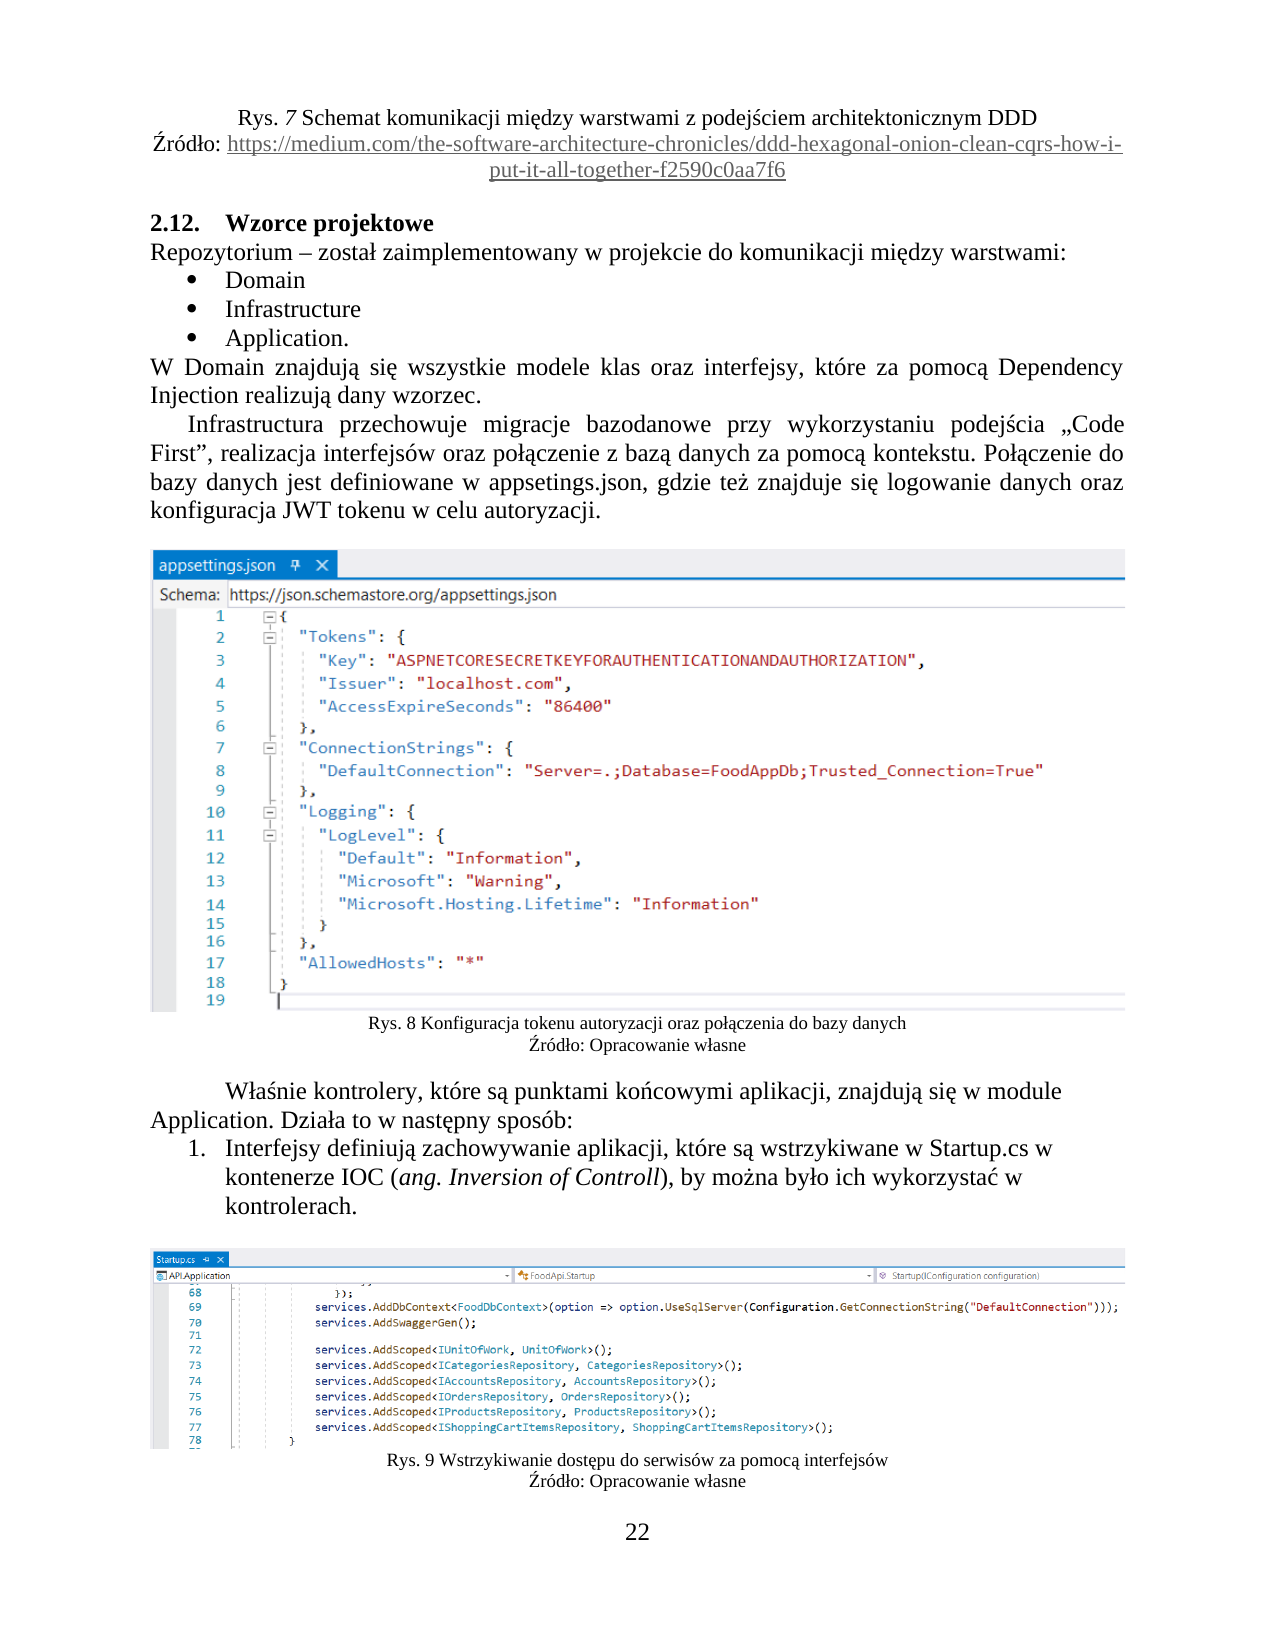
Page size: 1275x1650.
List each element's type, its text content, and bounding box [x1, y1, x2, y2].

list Infrastructure [187, 294, 1125, 323]
text Właśnie kontrolery, które są punktami końcowymi aplikacji, znajdują się w module Application. Działa to w następny sposób: [150, 1076, 1125, 1133]
text W Domain znajdują się wszystkie modele klas oraz interfejsy, które za pomocą Dependency Injection realizują dany wzorzec. [150, 352, 1125, 409]
text Infrastructura przechowuje migracje bazodanowe przy wykorzystaniu podejścia „Code First”, realizacja interfejsów oraz połączenie z bazą danych za pomocą kontekstu. Połączenie do bazy danych jest definiowane w appsetings.json, gdzie też znajduje się logowanie danych oraz konfiguracja JWT tokenu w celu autoryzacji. [150, 409, 1125, 524]
picture [150, 1248, 1125, 1449]
list Application. [187, 323, 1125, 352]
list Interfejsy definiują zachowywanie aplikacji, które są wstrzykiwane w Startup.cs w kontenerze IOC (ang. Inversion of Controll), by można było ich wykorzystać w kontrolerach. [187, 1133, 1125, 1220]
subtitle Wzorce projektowe [150, 208, 1125, 237]
text Repozytorium – został zaimplementowany w projekcie do komunikacji między warstwami: [150, 237, 1125, 265]
list Domain [187, 265, 1125, 294]
picture [150, 549, 1125, 1012]
